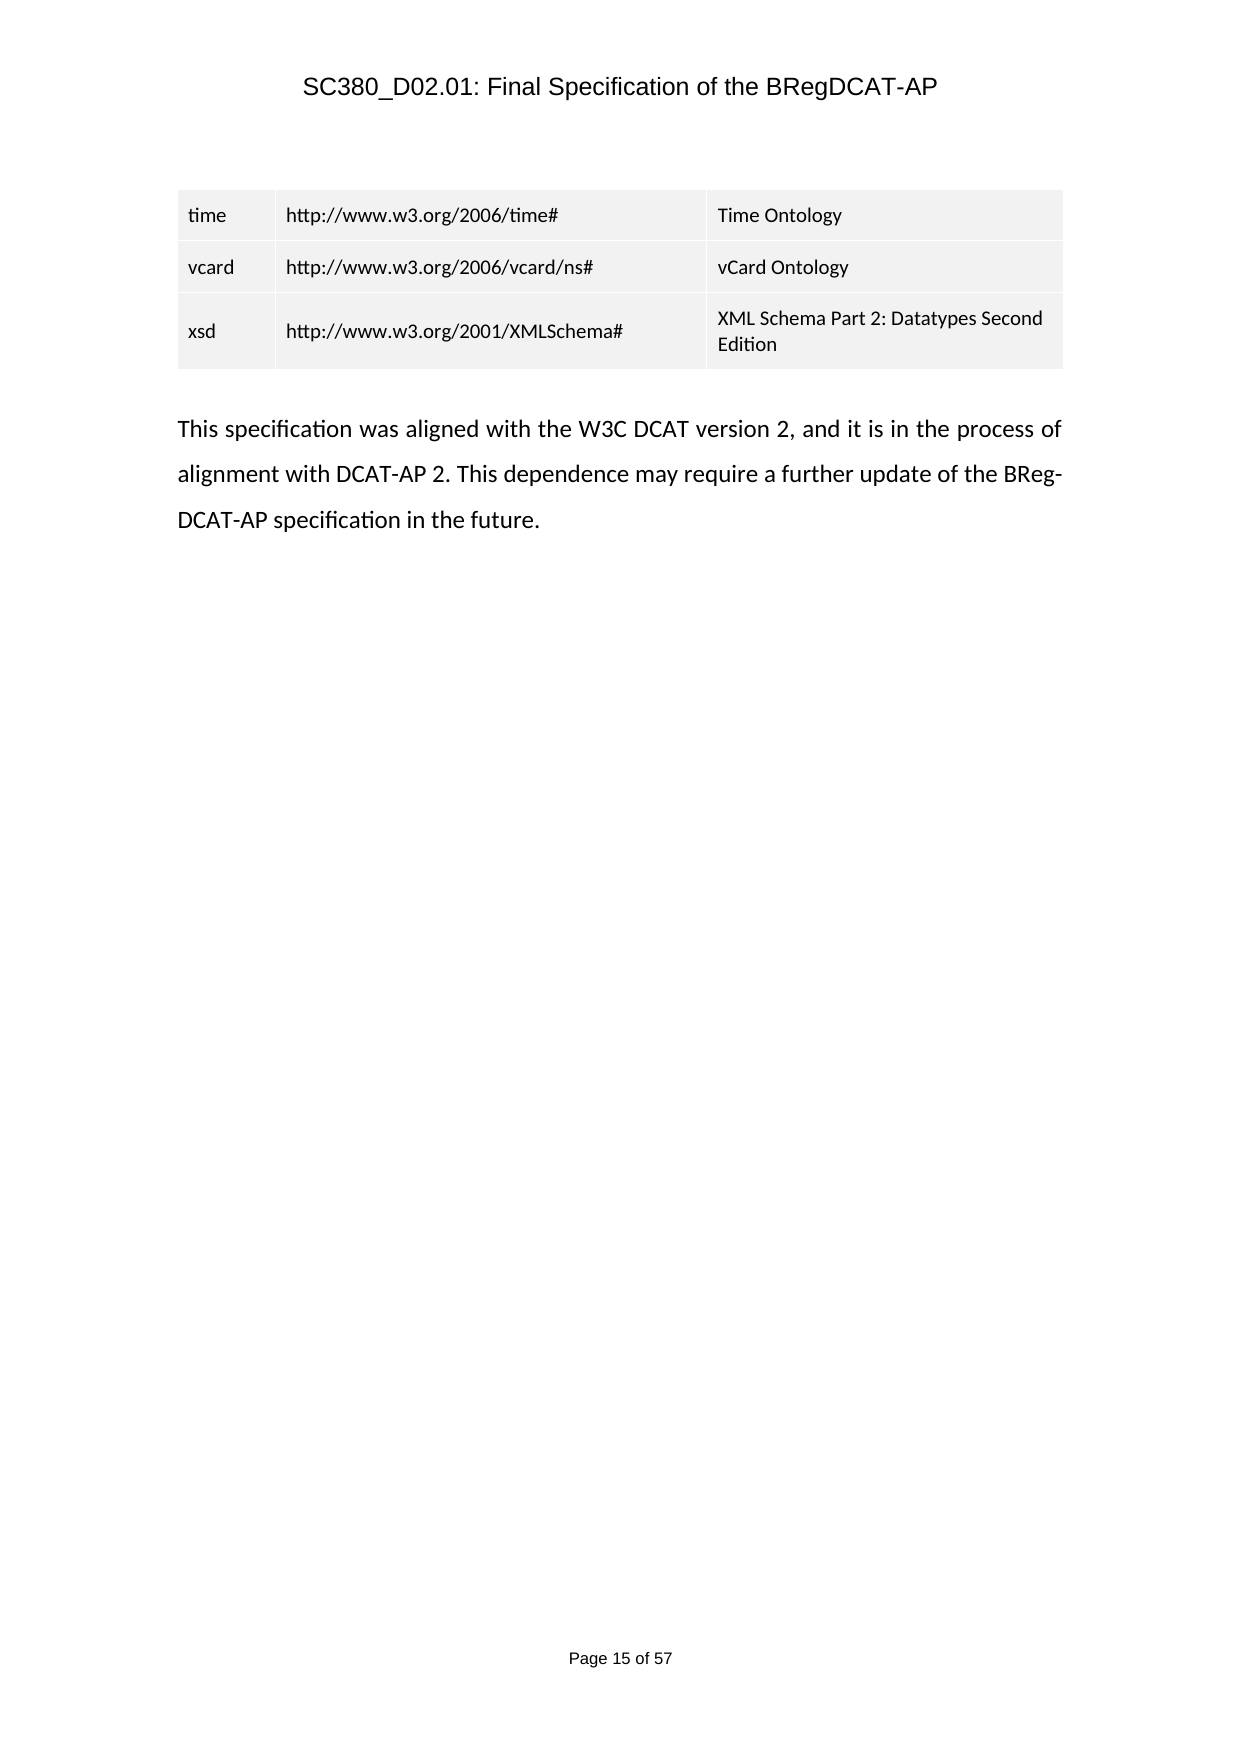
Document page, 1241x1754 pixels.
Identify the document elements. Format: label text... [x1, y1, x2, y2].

table_cell http://www.w3.org/2006/vcard/ns# [276, 241, 706, 292]
table_cell http://www.w3.org/2001/XMLSchema# [276, 293, 706, 369]
table_cell vCard Ontology [707, 241, 1063, 292]
table_cell http://www.w3.org/2006/time# [276, 190, 706, 240]
table_cell xsd [178, 293, 275, 369]
table_cell vcard [178, 241, 275, 292]
text This specification was aligned with the W3C DCAT version 2, and it is in the process of alignment with DCAT-AP 2. This dependence may require a further update of the BReg-DCAT-AP specification in the future. [177, 413, 1064, 535]
table_cell XML Schema Part 2: Datatypes Second Edition [707, 293, 1063, 369]
table_cell time [178, 190, 275, 240]
table_cell Time Ontology [707, 190, 1063, 240]
